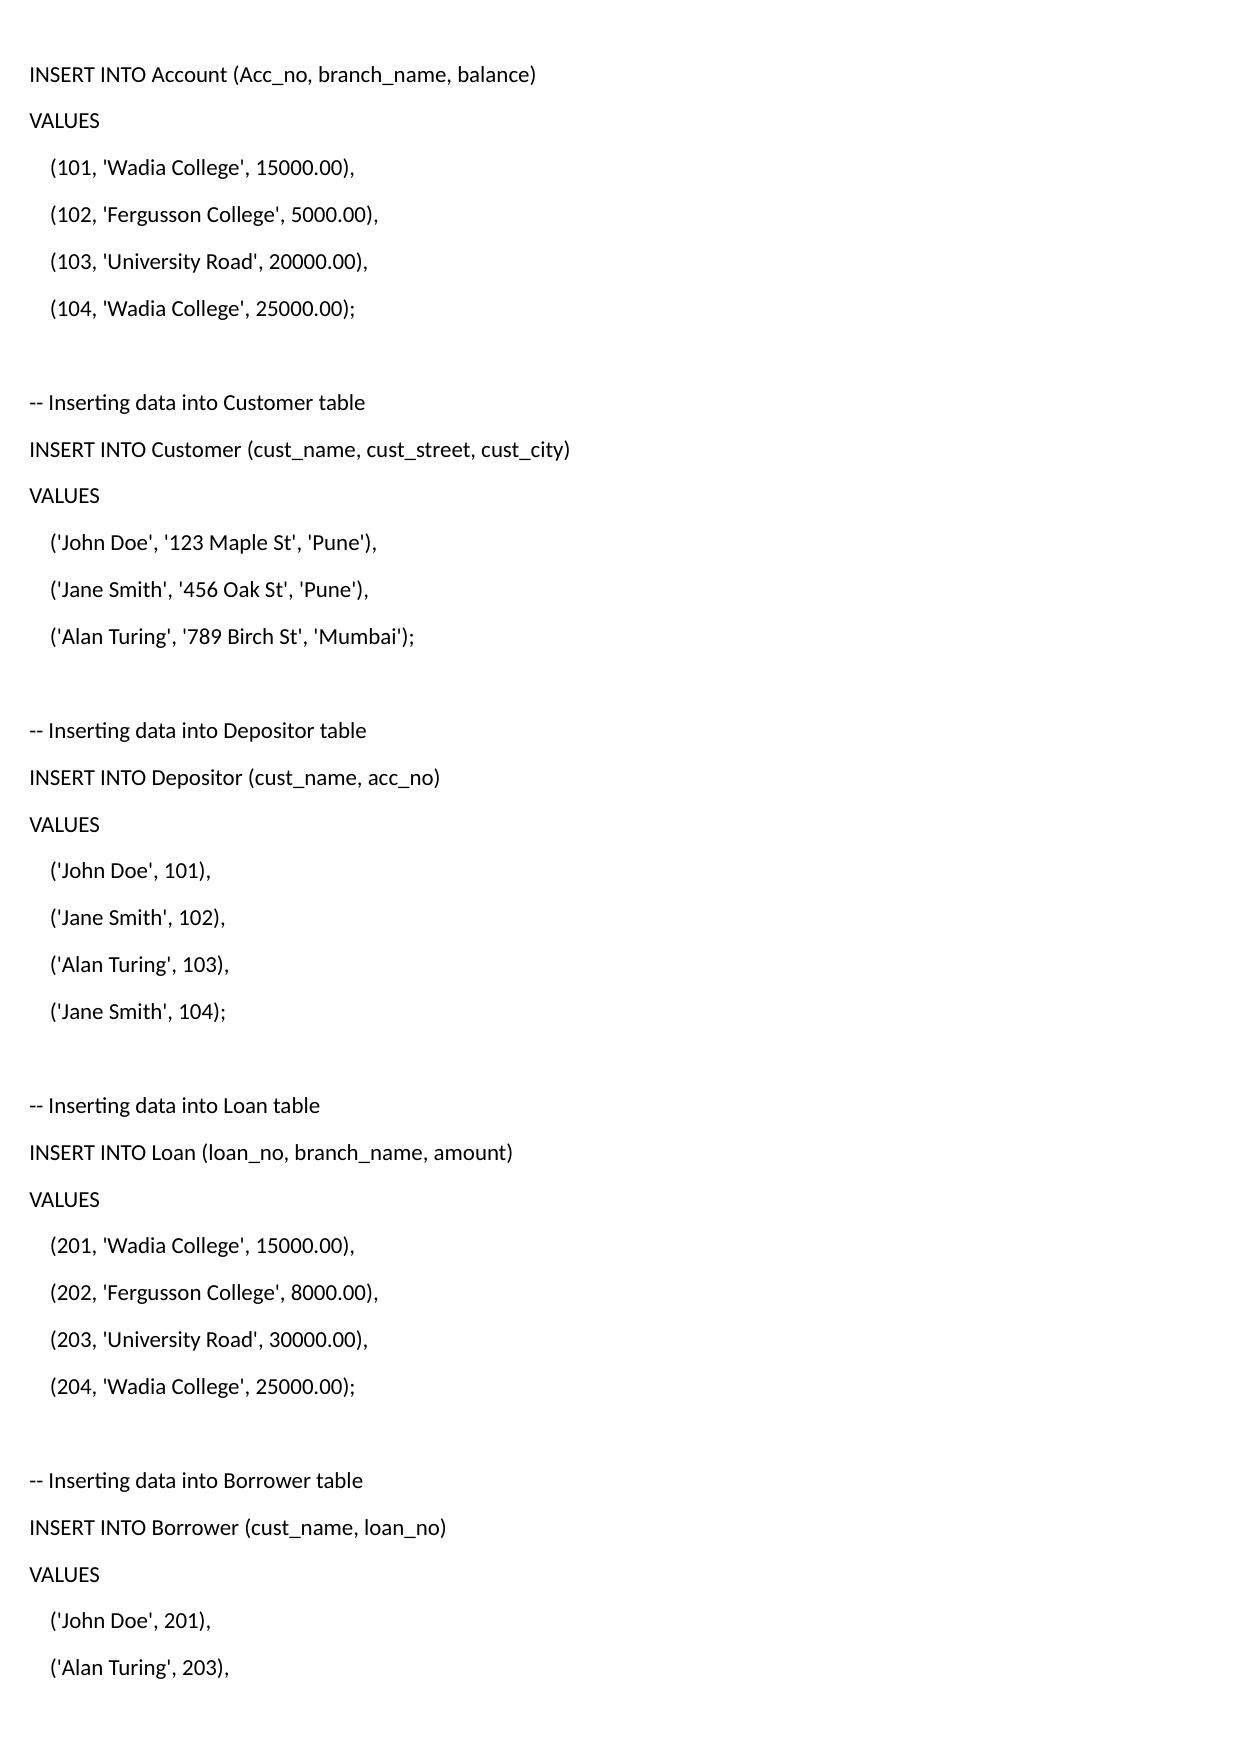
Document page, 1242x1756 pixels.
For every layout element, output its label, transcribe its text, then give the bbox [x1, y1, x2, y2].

text ('Jane Smith', '456 Oak St', 'Pune'), [29, 575, 1242, 603]
text VALUES [29, 107, 1242, 134]
text ('Alan Turing', 203), [29, 1653, 1242, 1681]
text ('John Doe', '123 Maple St', 'Pune'), [29, 528, 1242, 556]
text -- Inserting data into Depositor table [29, 716, 1242, 744]
text (202, 'Fergusson College', 8000.00), [29, 1278, 1242, 1306]
text (101, 'Wadia College', 15000.00), [29, 153, 1242, 181]
text ('John Doe', 101), [29, 857, 1242, 884]
text VALUES [29, 810, 1242, 838]
text INSERT INTO Account (Acc_no, branch_name, balance) [29, 60, 1242, 88]
text -- Inserting data into Customer table [29, 388, 1242, 416]
text (102, 'Fergusson College', 5000.00), [29, 200, 1242, 228]
text VALUES [29, 1185, 1242, 1213]
text (103, 'University Road', 20000.00), [29, 247, 1242, 275]
text (104, 'Wadia College', 25000.00); [29, 294, 1242, 322]
text -- Inserting data into Borrower table [29, 1466, 1242, 1494]
text (201, 'Wadia College', 15000.00), [29, 1232, 1242, 1259]
text VALUES [29, 482, 1242, 509]
text ('Alan Turing', '789 Birch St', 'Mumbai'); [29, 622, 1242, 650]
text VALUES [29, 1560, 1242, 1588]
text ('Jane Smith', 104); [29, 997, 1242, 1025]
text (204, 'Wadia College', 25000.00); [29, 1372, 1242, 1400]
text -- Inserting data into Loan table [29, 1091, 1242, 1119]
text ('John Doe', 201), [29, 1607, 1242, 1634]
text (203, 'University Road', 30000.00), [29, 1325, 1242, 1353]
text INSERT INTO Loan (loan_no, branch_name, amount) [29, 1138, 1242, 1166]
text INSERT INTO Borrower (cust_name, loan_no) [29, 1513, 1242, 1541]
text ('Alan Turing', 103), [29, 950, 1242, 978]
text ('Jane Smith', 102), [29, 903, 1242, 931]
text INSERT INTO Customer (cust_name, cust_street, cust_city) [29, 435, 1242, 463]
text INSERT INTO Depositor (cust_name, acc_no) [29, 763, 1242, 791]
